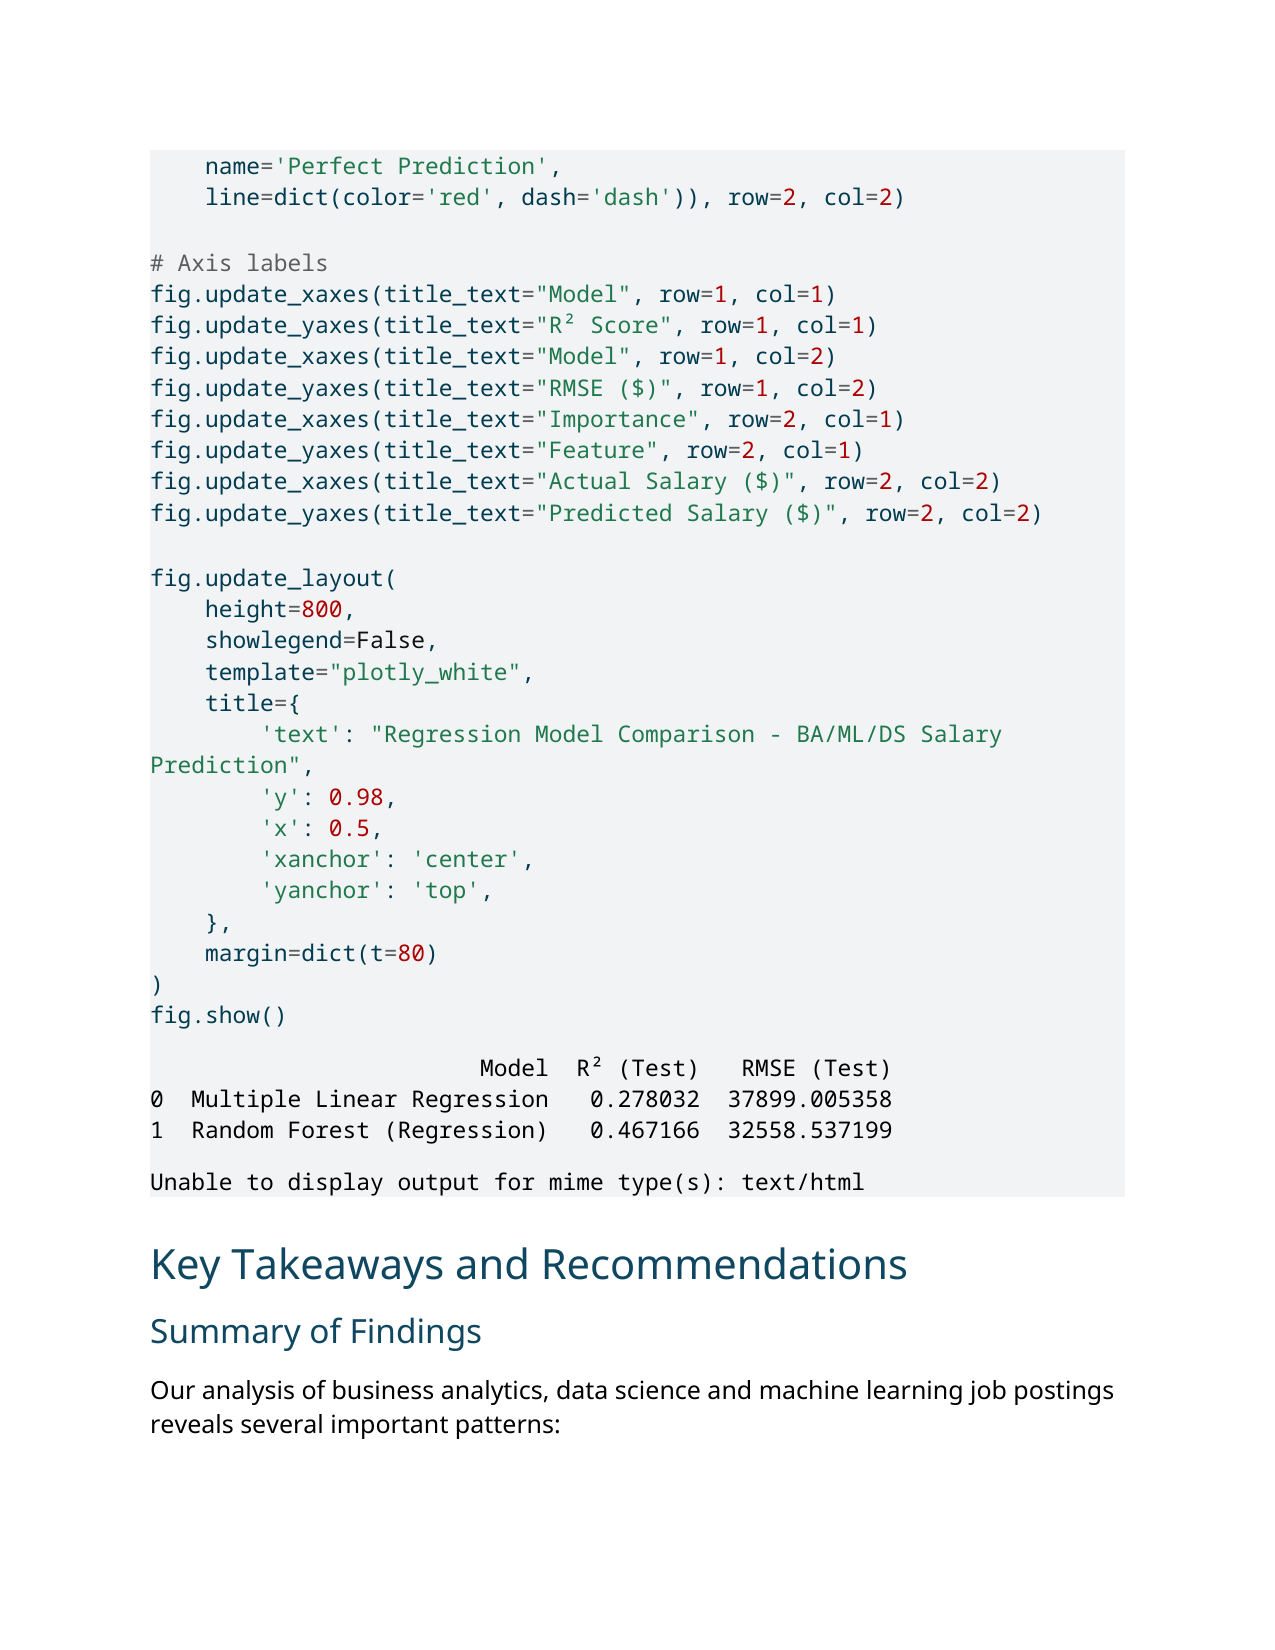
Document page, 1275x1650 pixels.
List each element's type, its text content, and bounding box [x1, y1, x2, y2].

subtitle Key Takeaways and Recommendations [150, 1235, 1125, 1292]
subtitle Summary of Findings [150, 1308, 1125, 1354]
text Unable to display output for mime type(s): text/html [150, 1166, 1125, 1197]
text Our analysis of business analytics, data science and machine learning job postings reveals several important patterns: [150, 1372, 1125, 1441]
text Model R² (Test) RMSE (Test) 0 Multiple Linear Regression 0.278032 37899.005358 1 Random Forest (Regression) 0.467166 32558.537199 [150, 1051, 1125, 1145]
